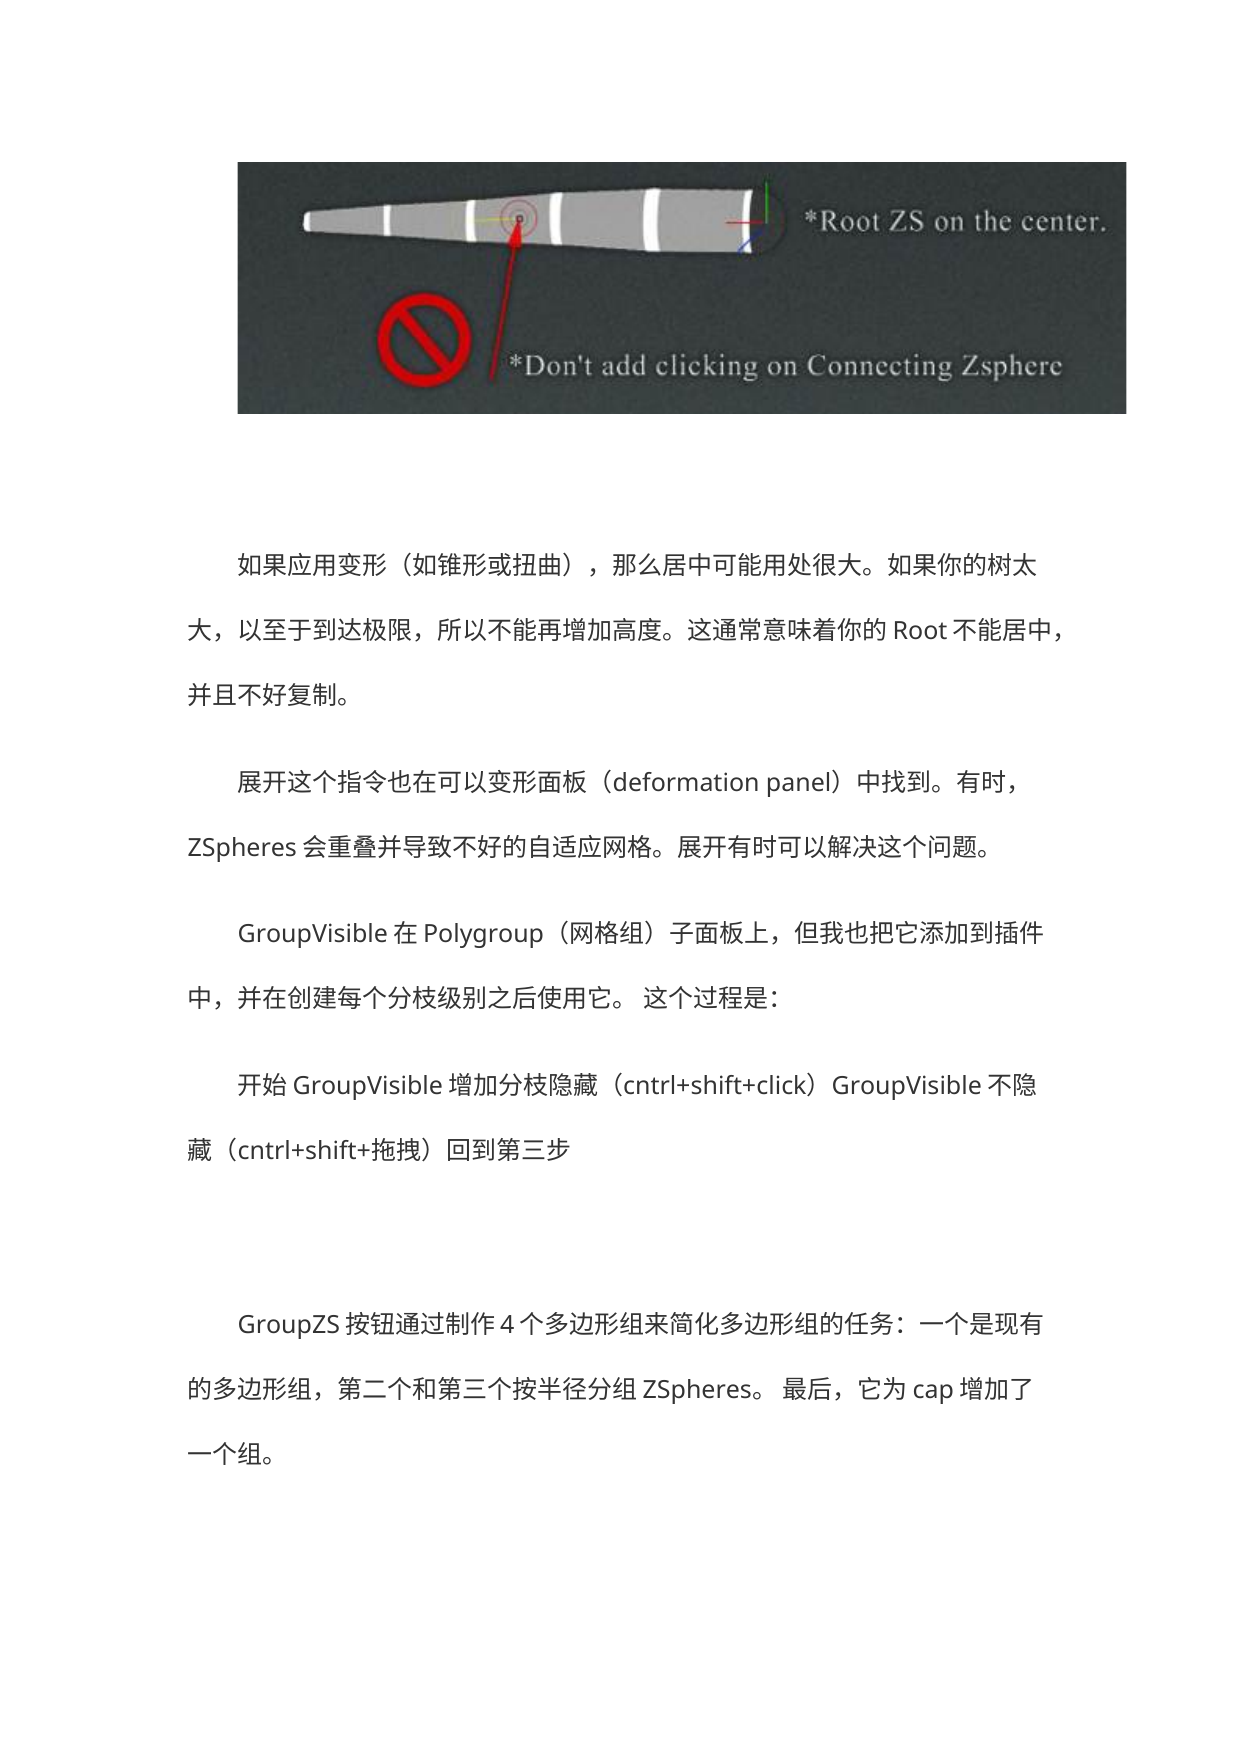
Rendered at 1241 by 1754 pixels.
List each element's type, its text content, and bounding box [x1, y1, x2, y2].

picture [237, 162, 1127, 414]
text 如果应用变形（如锥形或扭曲），那么居中可能用处很大。如果你的树太大，以至于到达极限，所以不能再增加高度。这通常意味着你的Root不能居中，并且不好复制。 [187, 531, 1053, 726]
text GroupVisible在Polygroup（网格组）子面板上，但我也把它添加到插件中，并在创建每个分枝级别之后使用它。 这个过程是： [187, 899, 1053, 1029]
text 开始GroupVisible增加分枝隐藏（cntrl+shift+click）GroupVisible不隐藏（cntrl+shift+拖拽）回到第三步 [187, 1051, 1053, 1181]
text GroupZS按钮通过制作4个多边形组来简化多边形组的任务：一个是现有的多边形组，第二个和第三个按半径分组ZSpheres。 最后，它为cap增加了一个组。 [187, 1290, 1053, 1485]
text 展开这个指令也在可以变形面板（deformation panel）中找到。有时，ZSpheres会重叠并导致不好的自适应网格。展开有时可以解决这个问题。 [187, 748, 1053, 878]
